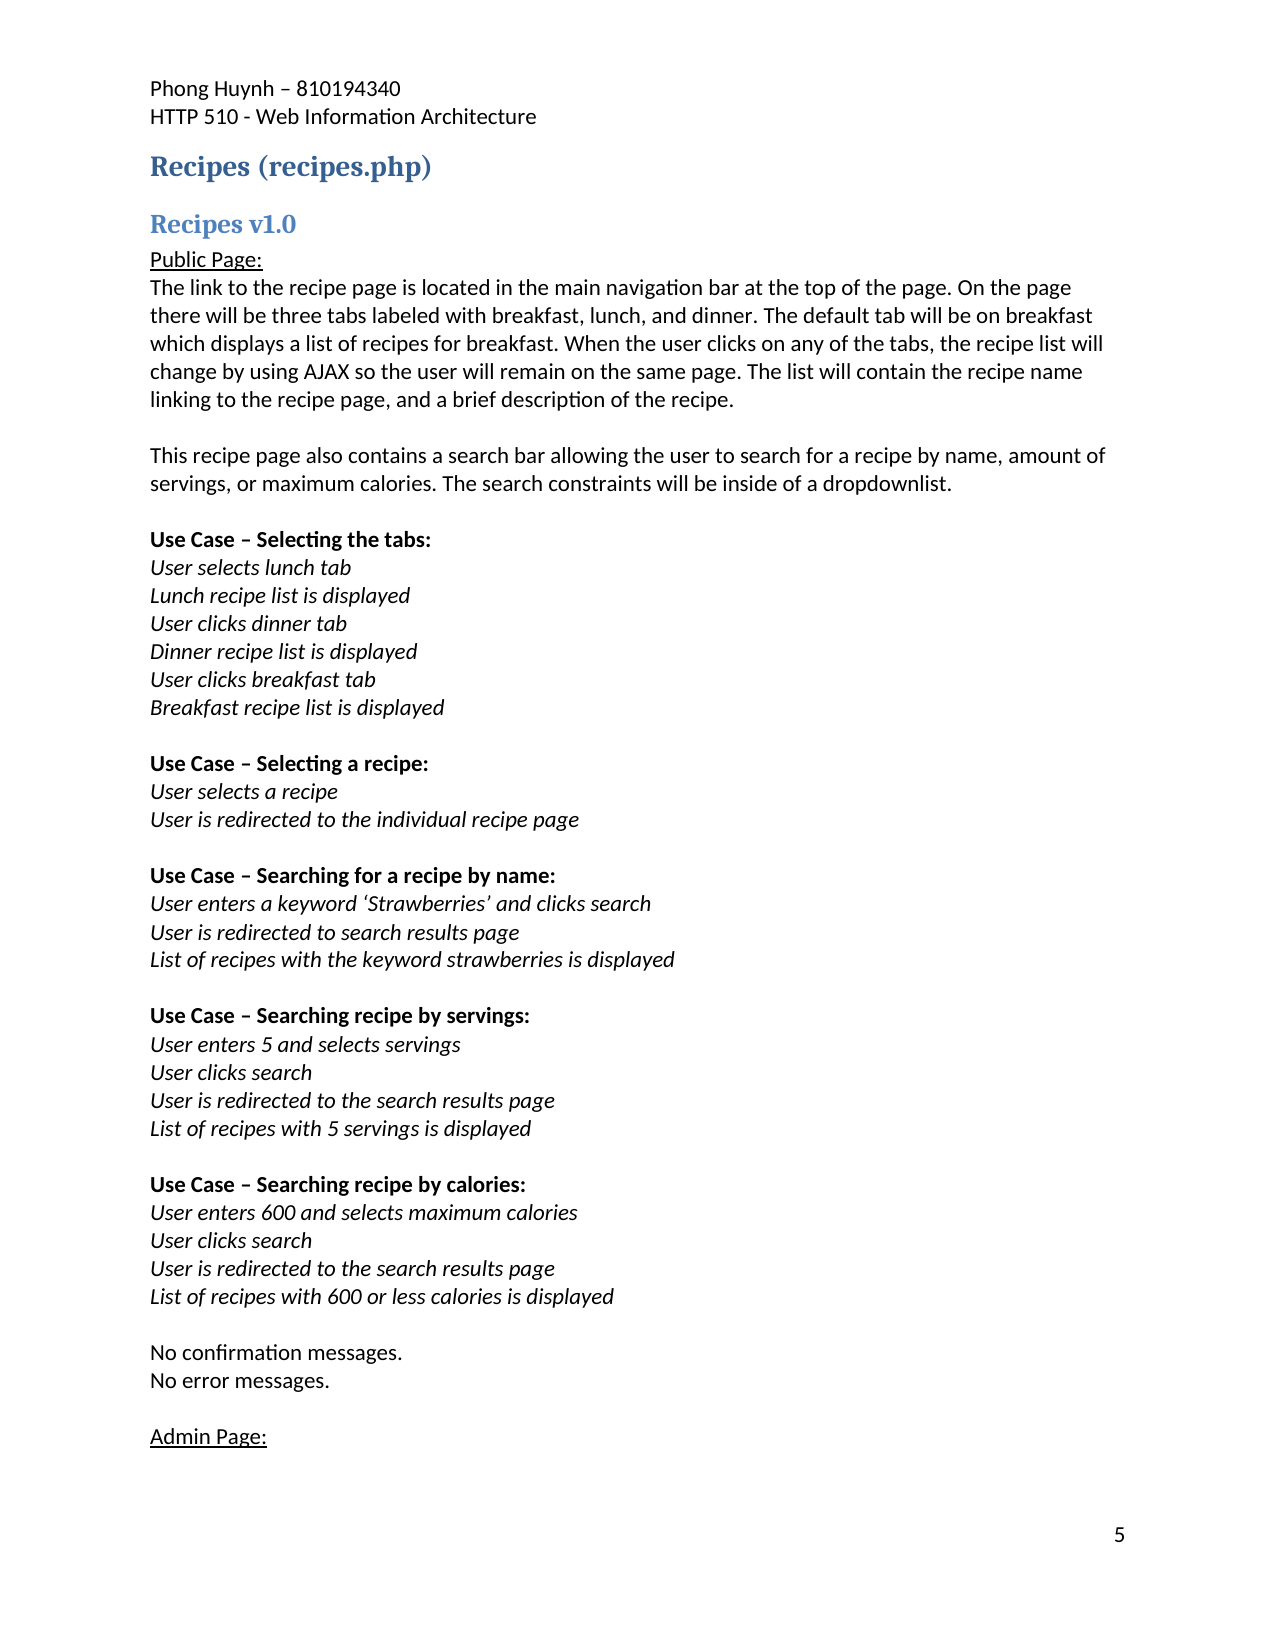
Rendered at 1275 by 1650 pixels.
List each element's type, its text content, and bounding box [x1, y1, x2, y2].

text This recipe page also contains a search bar allowing the user to search for a recipe by name, amount of servings, or maximum calories. The search constraints will be inside of a dropdownlist. [150, 441, 1125, 497]
text User is redirected to the search results page [150, 1254, 1125, 1282]
text List of recipes with 5 servings is displayed [150, 1114, 1125, 1142]
text User selects a recipe [150, 777, 1125, 806]
text Use Case – Selecting the tabs: [150, 525, 1125, 553]
text User is redirected to the search results page [150, 1086, 1125, 1114]
text User clicks breakfast tab [150, 665, 1125, 693]
text User is redirected to search results page [150, 918, 1125, 946]
text Use Case – Searching recipe by servings: [150, 1002, 1125, 1030]
text User enters a keyword ‘Strawberries’ and clicks search [150, 889, 1125, 918]
text User enters 5 and selects servings [150, 1030, 1125, 1058]
text The link to the recipe page is located in the main navigation bar at the top of the page. On the page there will be three tabs labeled with breakfast, lunch, and dinner. The default tab will be on breakfast which displays a list of recipes for breakfast. When the user clicks on any of the tabs, the recipe list will change by using AJAX so the user will remain on the same page. The list will contain the recipe name linking to the recipe page, and a brief description of the recipe. [150, 273, 1125, 413]
text List of recipes with the keyword strawberries is displayed [150, 946, 1125, 974]
text User is redirected to the individual recipe page [150, 806, 1125, 833]
text Lunch recipe list is displayed [150, 581, 1125, 609]
text User clicks search [150, 1226, 1125, 1254]
text User enters 600 and selects maximum calories [150, 1198, 1125, 1226]
text No error messages. [150, 1366, 1125, 1394]
text User clicks dinner tab [150, 609, 1125, 637]
text List of recipes with 600 or less calories is displayed [150, 1282, 1125, 1310]
subtitle Recipes (recipes.php) [150, 150, 1125, 183]
text Public Page: [150, 245, 1125, 273]
text Dinner recipe list is displayed [150, 637, 1125, 665]
text Admin Page: [150, 1422, 1125, 1450]
text Breakfast recipe list is displayed [150, 693, 1125, 721]
text Use Case – Selecting a recipe: [150, 749, 1125, 777]
text User selects lunch tab [150, 553, 1125, 581]
text No confirmation messages. [150, 1338, 1125, 1366]
text Use Case – Searching for a recipe by name: [150, 862, 1125, 889]
text Use Case – Searching recipe by calories: [150, 1170, 1125, 1198]
subtitle Recipes v1.0 [150, 209, 1125, 241]
text User clicks search [150, 1058, 1125, 1086]
